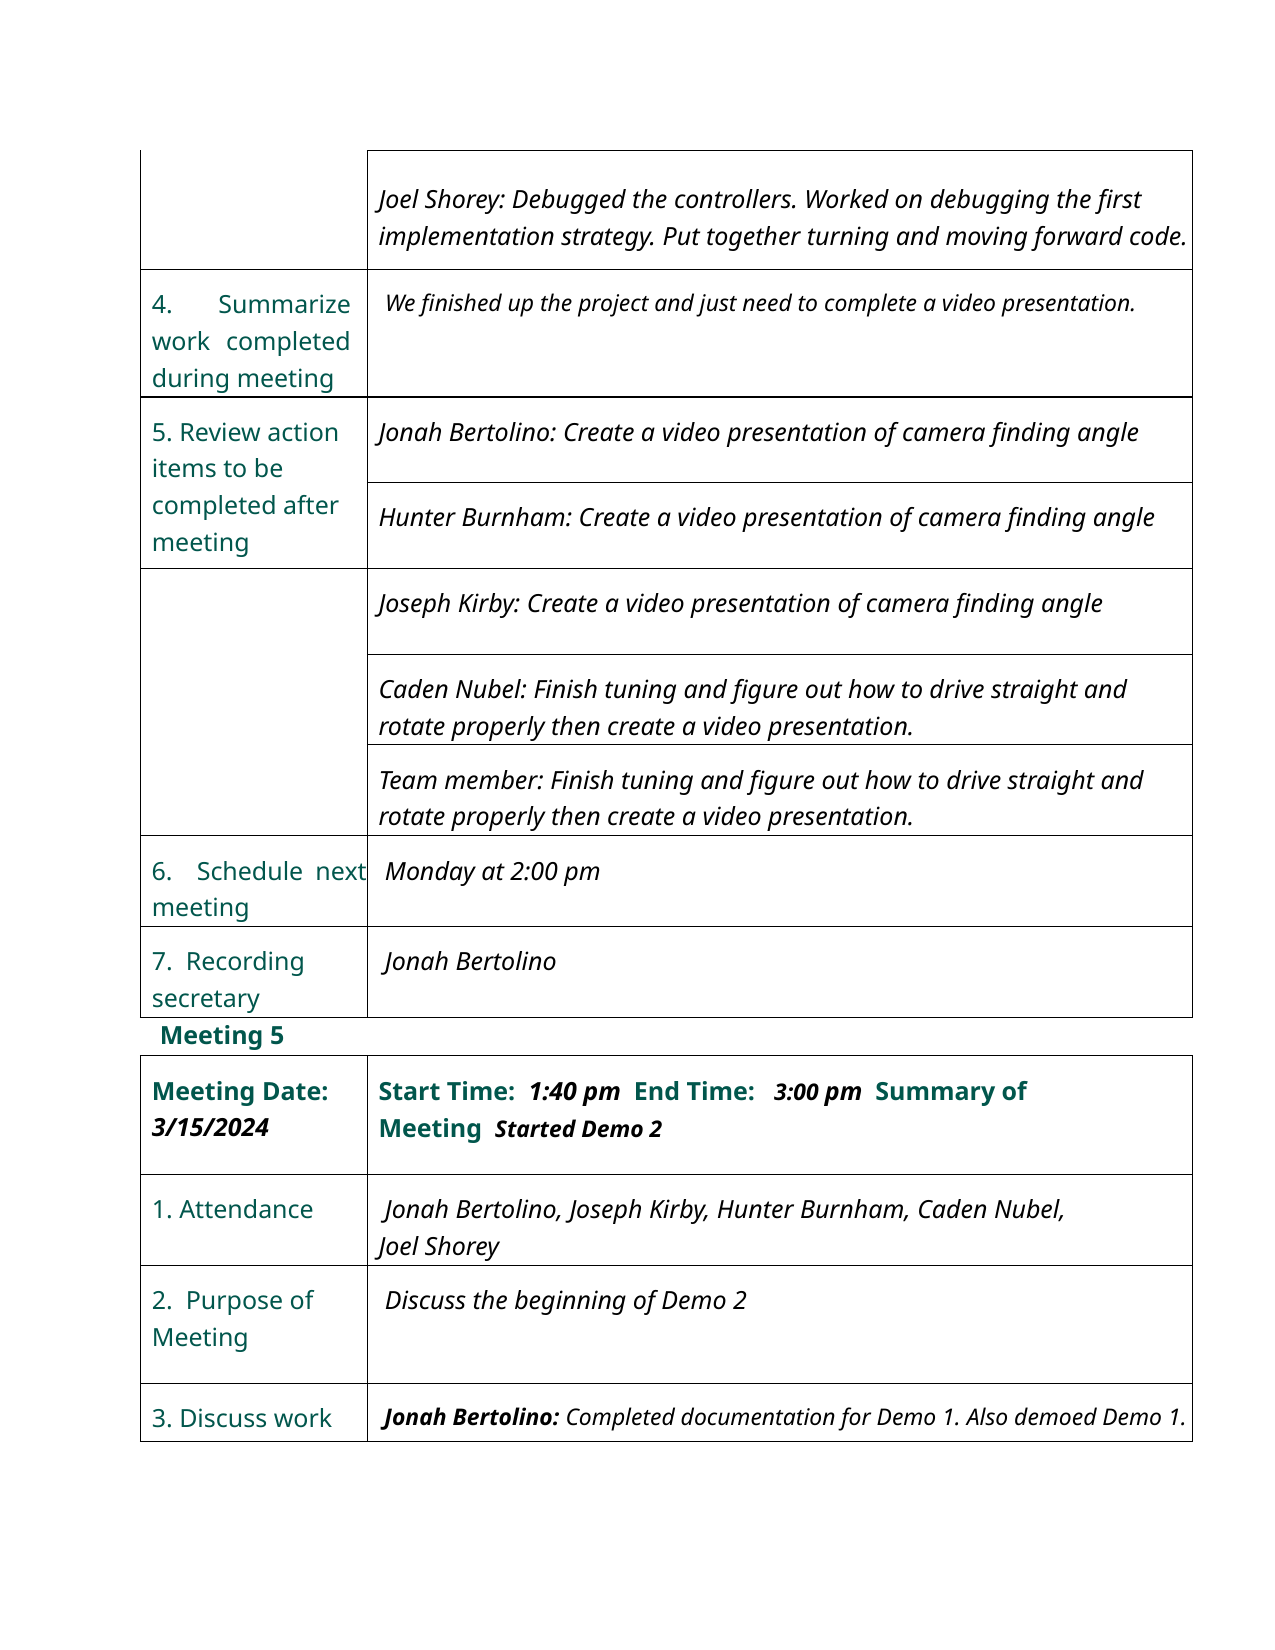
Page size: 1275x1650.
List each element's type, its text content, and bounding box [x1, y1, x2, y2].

table_cell 1. Attendance [141, 1175, 367, 1265]
table_cell Jonah Bertolino: Create a video presentation of camera finding angle [368, 398, 1192, 482]
table_cell Team member: Finish tuning and figure out how to drive straight and rotate properly then create a video presentation. [368, 745, 1192, 835]
table_cell Monday at 2:00 pm [368, 836, 1192, 926]
table_cell Jonah Bertolino, Joseph Kirby, Hunter Burnham, Caden Nubel, Joel Shorey [368, 1175, 1192, 1265]
table_cell We finished up the project and just need to complete a video presentation. [368, 270, 1192, 396]
table_cell 2. Purpose of Meeting [141, 1266, 367, 1383]
table_cell Discuss the beginning of Demo 2 [368, 1266, 1192, 1383]
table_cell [141, 1384, 367, 1441]
table_cell 5. Review action items to be completed after meeting [141, 398, 367, 568]
table_cell 6. Schedule next meeting [141, 836, 367, 926]
table_cell [141, 569, 367, 835]
table_header Start Time: 1:40 pm End Time: 3:00 pm Summary of Meeting Started Demo 2 [368, 1056, 1192, 1174]
table_cell Hunter Burnham: Create a video presentation of camera finding angle [368, 483, 1192, 568]
table_cell 4. Summarize work completed during meeting [141, 270, 367, 396]
table_cell Caden Nubel: Finish tuning and figure out how to drive straight and rotate properly then create a video presentation. [368, 655, 1192, 744]
table_header Meeting Date: 3/15/2024 [141, 1056, 367, 1174]
table_cell Joseph Kirby: Create a video presentation of camera finding angle [368, 569, 1192, 653]
subtitle Meeting 5 [145, 1018, 1114, 1052]
table_cell 7. Recording secretary [141, 927, 367, 1017]
table_cell Jonah Bertolino [368, 927, 1192, 1017]
table_cell Joel Shorey: Debugged the controllers. Worked on debugging the first implementation strategy. Put together turning and moving forward code. [368, 151, 1192, 269]
table_cell Jonah Bertolino: Completed documentation for Demo 1. Also demoed Demo 1. [368, 1384, 1192, 1441]
